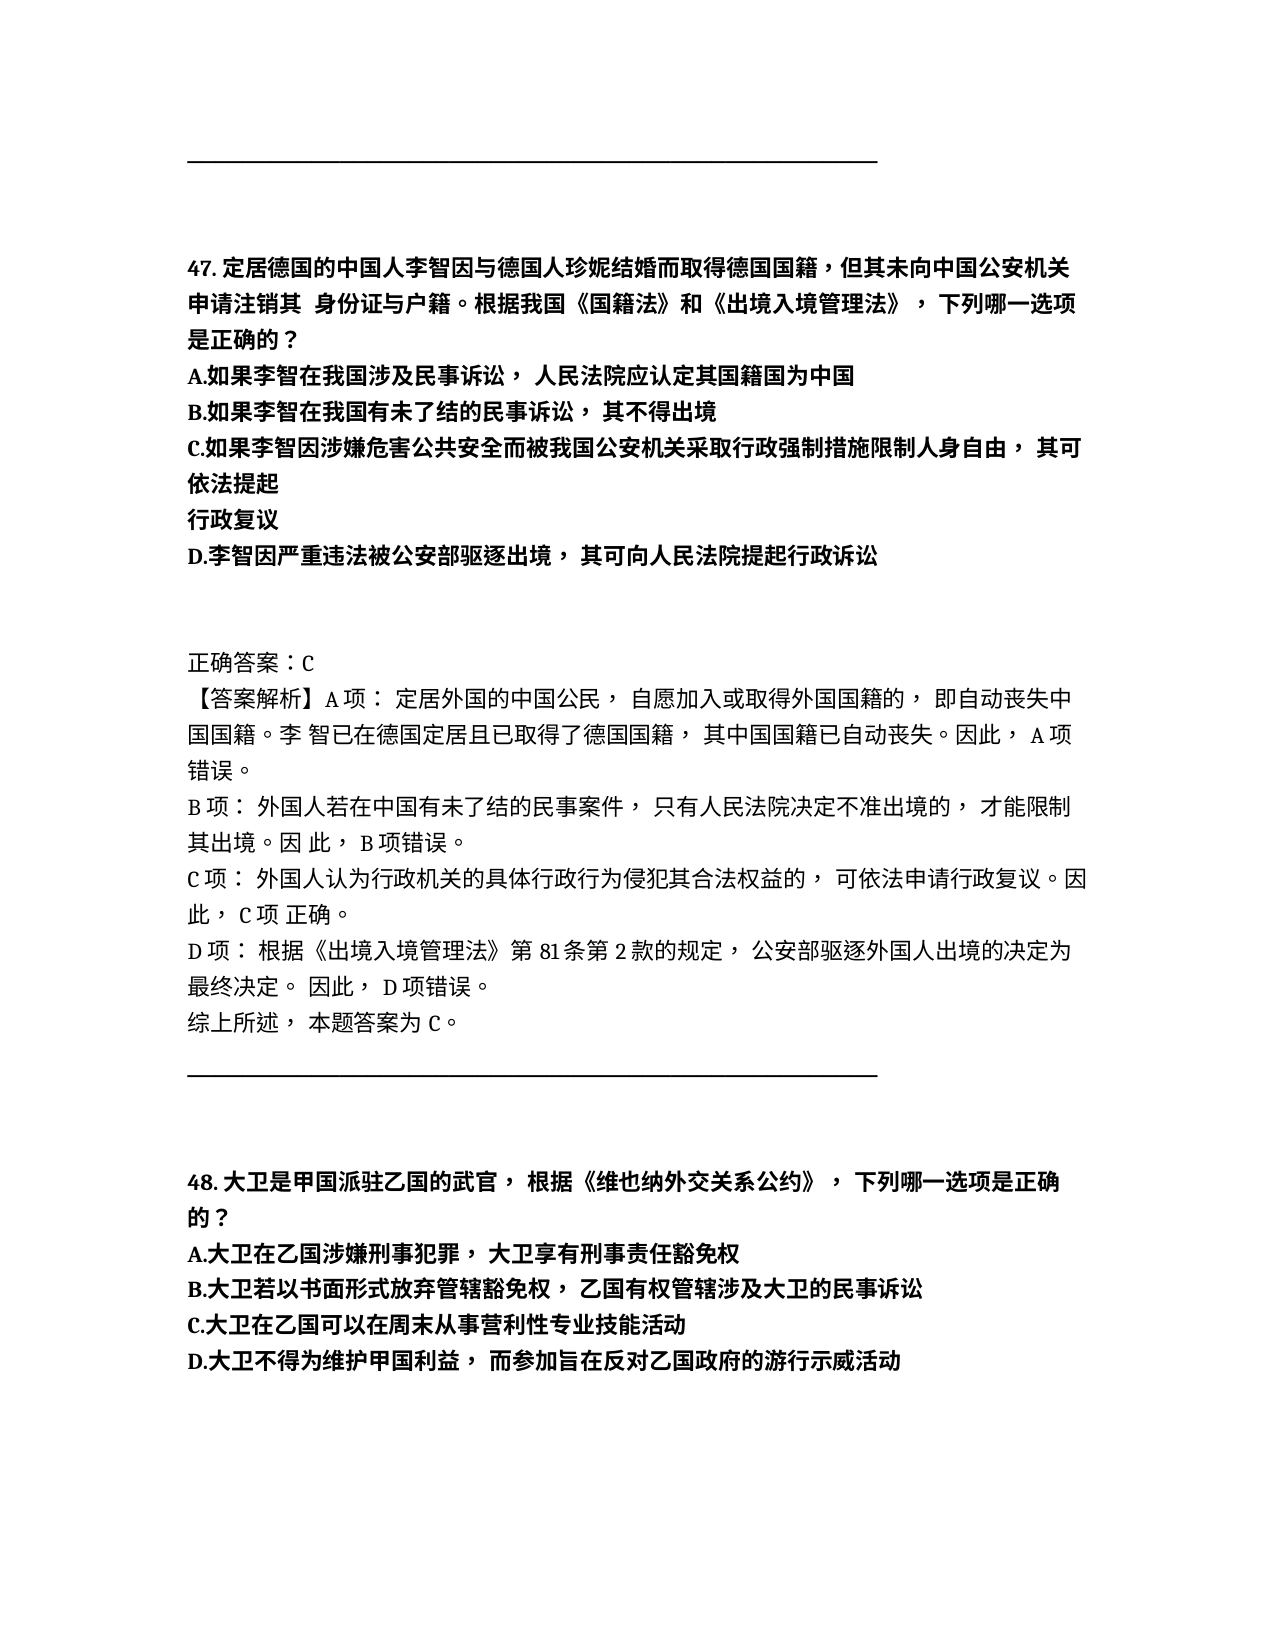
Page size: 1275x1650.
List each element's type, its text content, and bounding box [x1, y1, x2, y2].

text ────────────────────────────────────────────────── [187, 1063, 1087, 1090]
text 47. 定居德国的中国人李智因与德国人珍妮结婚而取得德国国籍，但其未向中国公安机关申请注销其 身份证与户籍。根据我国《国籍法》和《出境入境管理法》， 下列哪一选项是正确的？ A.如果李智在我国涉及民事诉讼， 人民法院应认定其国籍国为中国 B.如果李智在我国有未了结的民事诉讼， 其不得出境 C.如果李智因涉嫌危害公共安全而被我国公安机关采取行政强制措施限制人身自由， 其可依法提起 行政复议 D.李智因严重违法被公安部驱逐出境， 其可向人民法院提起行政诉讼 [187, 252, 1087, 571]
text 48. 大卫是甲国派驻乙国的武官， 根据《维也纳外交关系公约》， 下列哪一选项是正确的？ A.大卫在乙国涉嫌刑事犯罪， 大卫享有刑事责任豁免权 B.大卫若以书面形式放弃管辖豁免权， 乙国有权管辖涉及大卫的民事诉讼 C.大卫在乙国可以在周末从事营利性专业技能活动 D.大卫不得为维护甲国利益， 而参加旨在反对乙国政府的游行示威活动 [187, 1166, 1087, 1377]
text 正确答案：C 【答案解析】A 项： 定居外国的中国公民， 自愿加入或取得外国国籍的， 即自动丧失中国国籍。李 智已在德国定居且已取得了德国国籍， 其中国国籍已自动丧失。因此， A 项错误。 B 项： 外国人若在中国有未了结的民事案件， 只有人民法院决定不准出境的， 才能限制其出境。因 此， B 项错误。 C 项： 外国人认为行政机关的具体行政行为侵犯其合法权益的， 可依法申请行政复议。因此， C 项 正确。 D 项： 根据《出境入境管理法》第 81条第 2 款的规定， 公安部驱逐外国人出境的决定为最终决定。 因此， D 项错误。 综上所述， 本题答案为 C。 [187, 647, 1087, 1038]
text ────────────────────────────────────────────────── [187, 150, 1087, 176]
